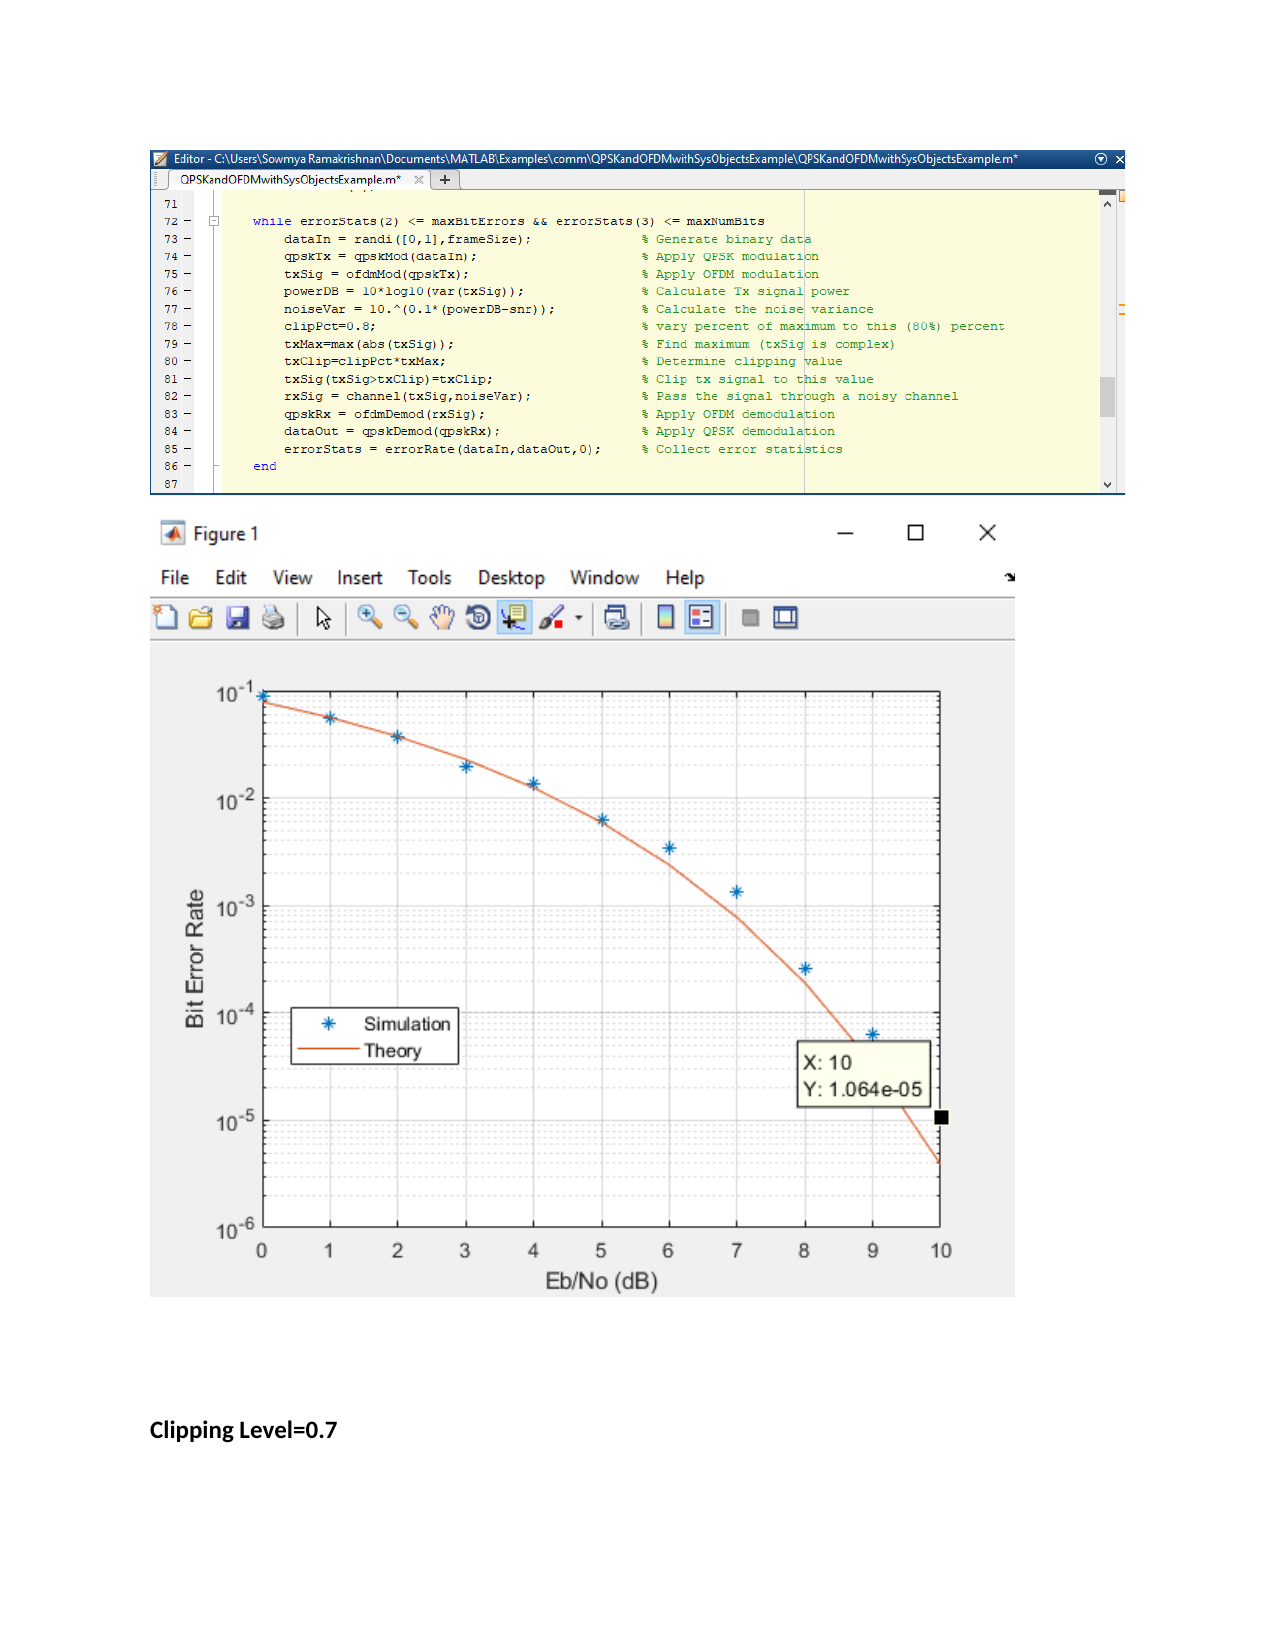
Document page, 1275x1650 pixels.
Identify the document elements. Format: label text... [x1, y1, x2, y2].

picture [150, 514, 1015, 1297]
picture [150, 150, 1125, 496]
text Clipping Level=0.7 [150, 1414, 1125, 1445]
